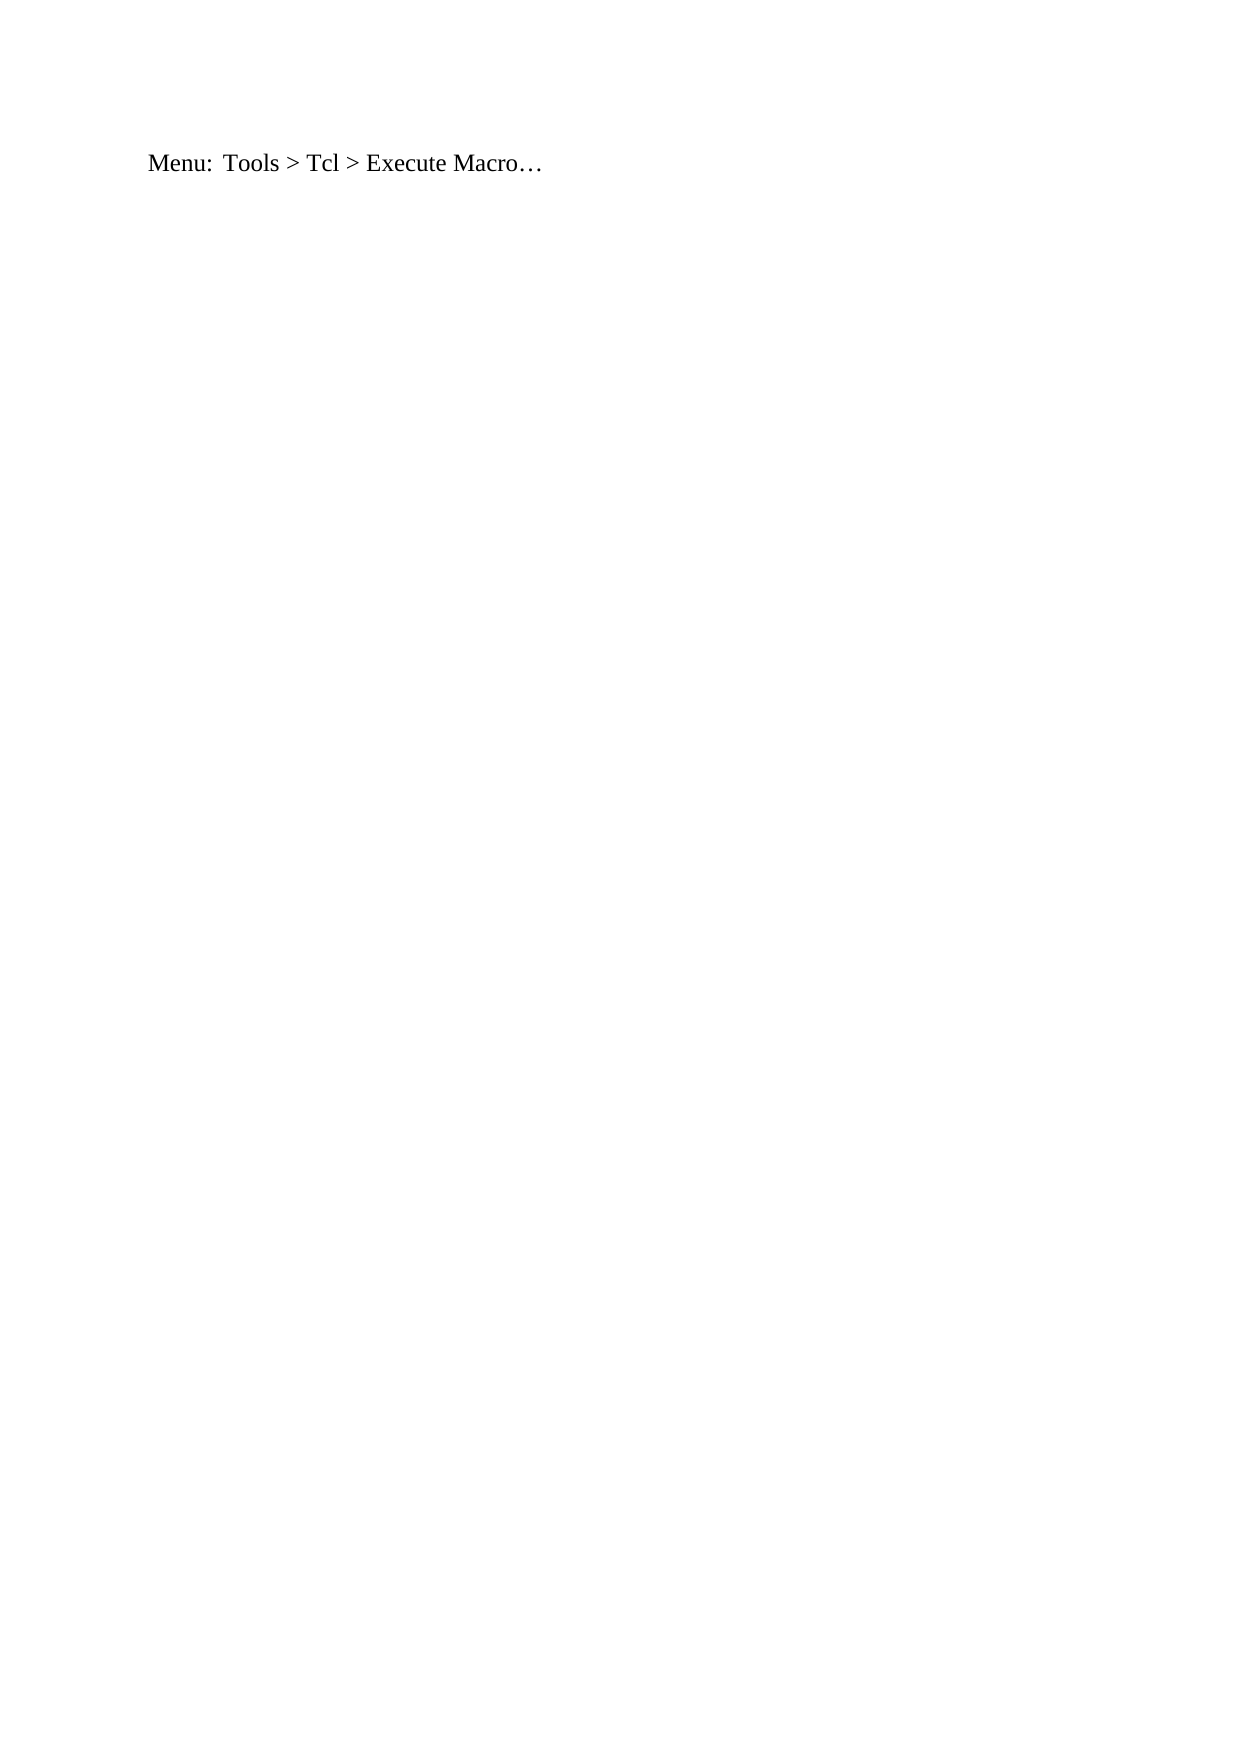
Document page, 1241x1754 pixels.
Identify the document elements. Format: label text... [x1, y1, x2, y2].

text Menu: Tools > Tcl > Execute Macro… [148, 148, 1092, 177]
